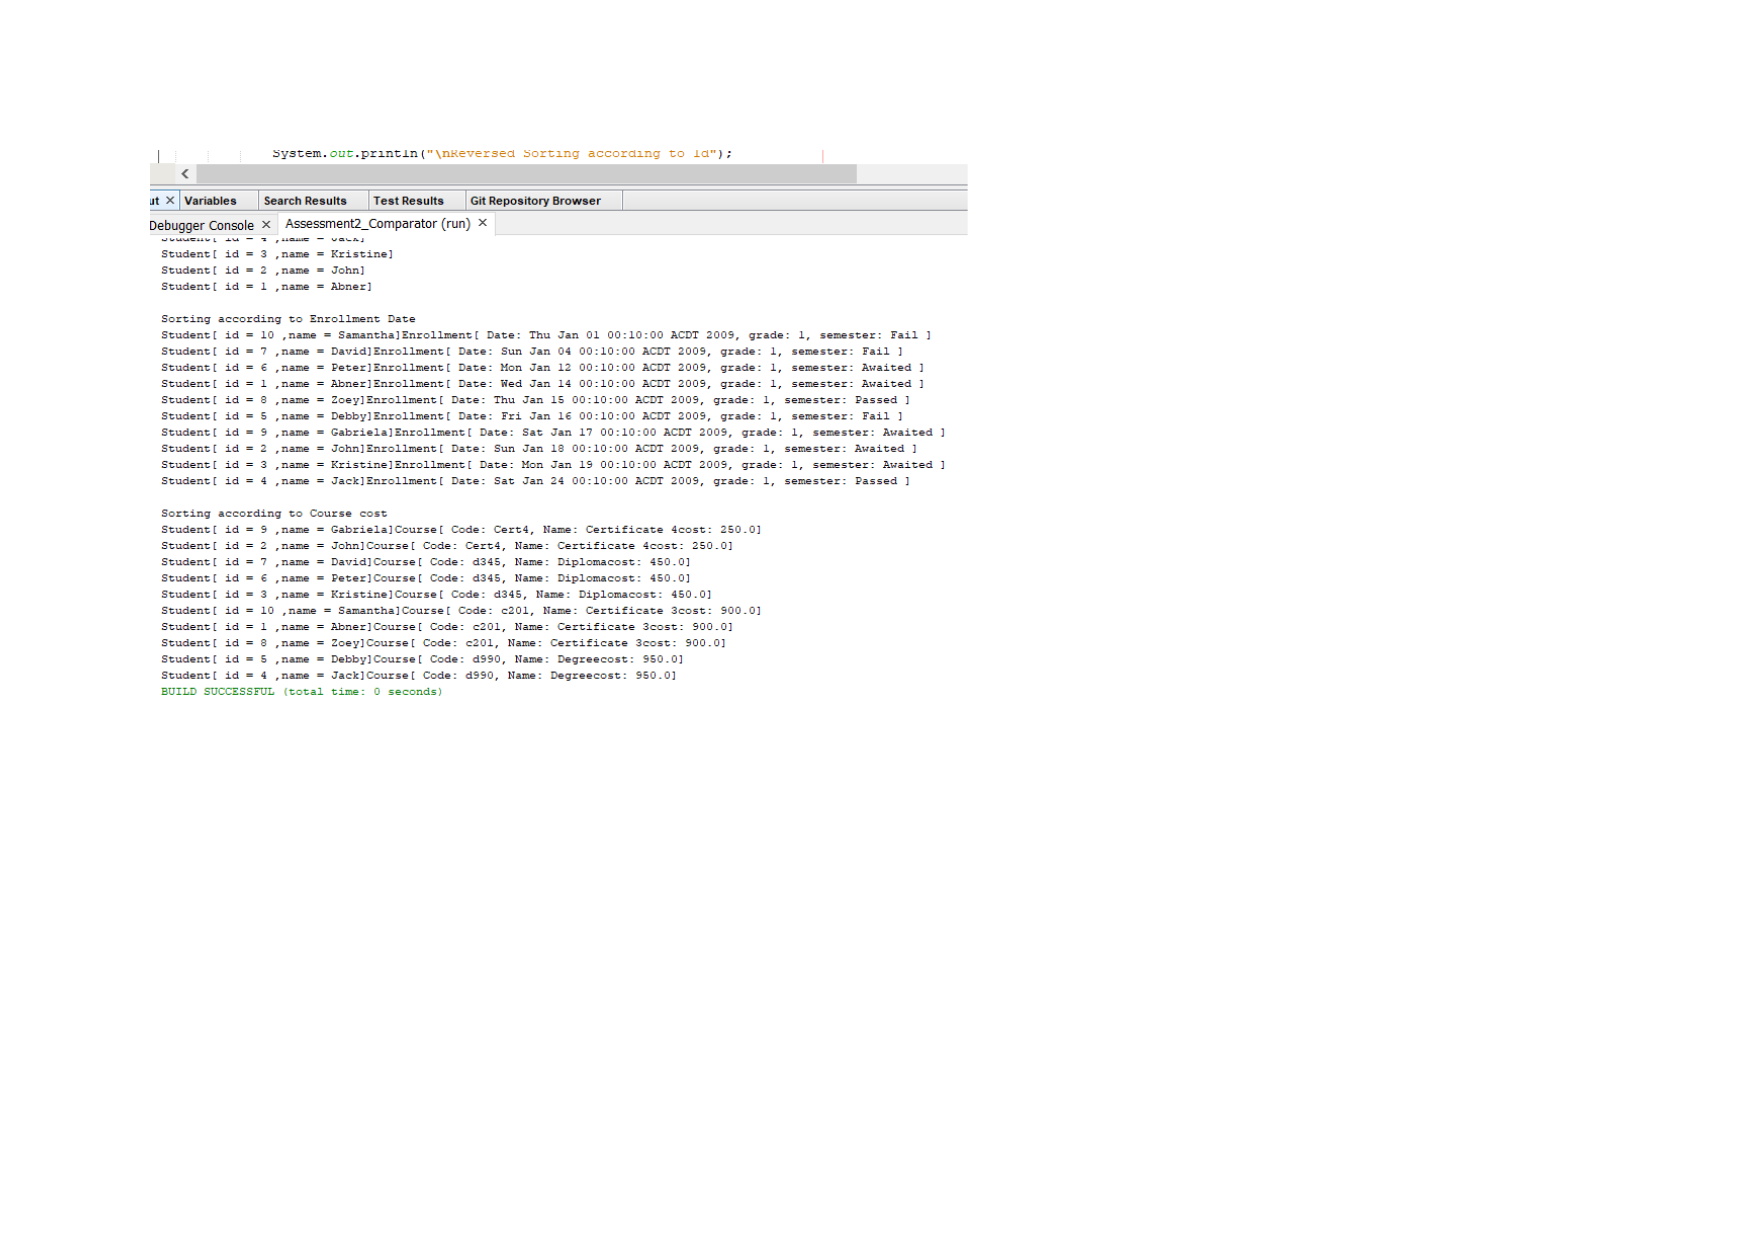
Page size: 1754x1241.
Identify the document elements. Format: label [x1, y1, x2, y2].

picture [150, 150, 968, 705]
